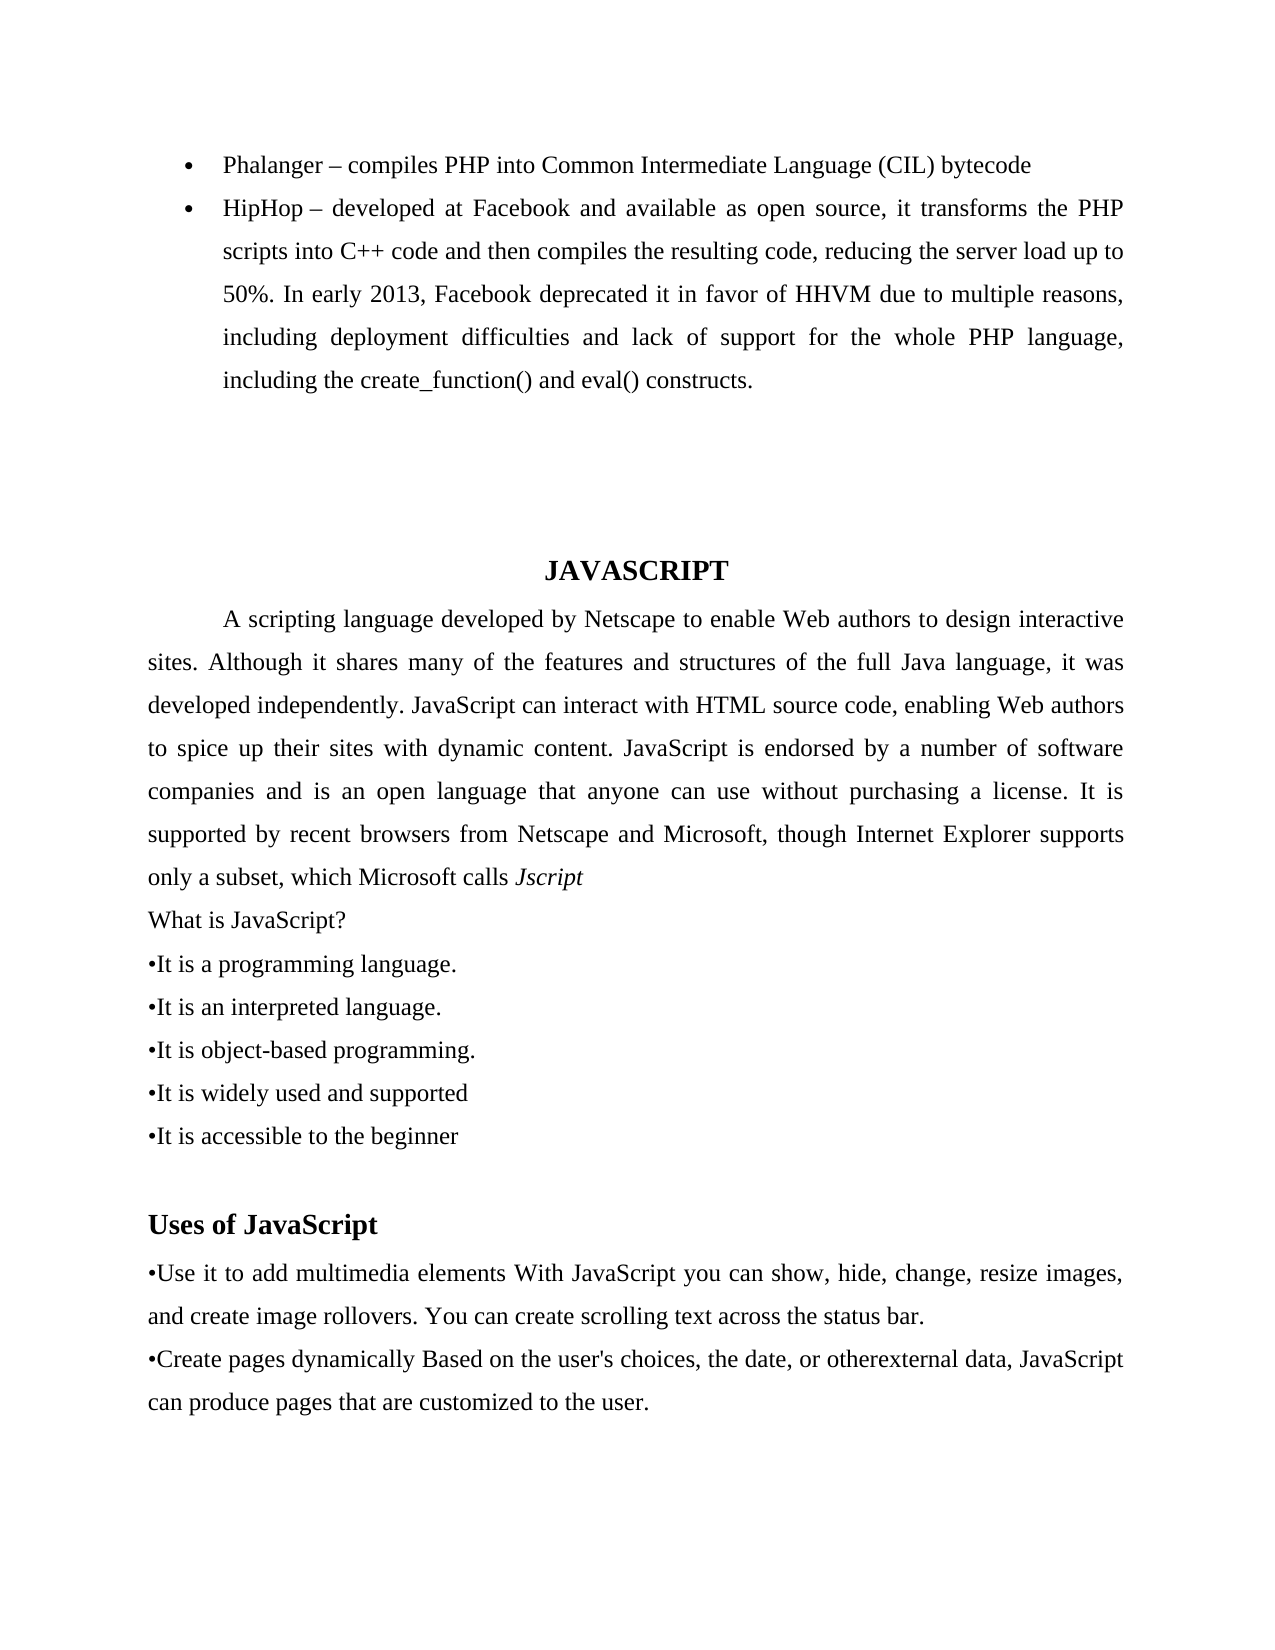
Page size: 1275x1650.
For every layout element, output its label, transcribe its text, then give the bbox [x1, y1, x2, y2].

text Uses of JavaScript [148, 1207, 1125, 1241]
text •It is object-based programming. [148, 1035, 1125, 1064]
text •Use it to add multimedia elements With JavaScript you can show, hide, change, resize images, and create image rollovers. You can create scrolling text across the status bar. [148, 1258, 1125, 1329]
text A scripting language developed by Netscape to enable Web authors to design interactive sites. Although it shares many of the features and structures of the full Java language, it was developed independently. JavaScript can interact with HTML source code, enabling Web authors to spice up their sites with dynamic content. JavaScript is endorsed by a number of software companies and is an open language that anyone can use without purchasing a license. It is supported by recent browsers from Netscape and Microsoft, though Internet Explorer supports only a subset, which Microsoft calls Jscript [148, 604, 1125, 891]
list Phalanger – compiles PHP into Common Intermediate Language (CIL) bytecode [185, 150, 1125, 179]
text •It is accessible to the beginner [148, 1121, 1125, 1150]
text •It is widely used and supported [148, 1078, 1125, 1107]
text •It is an interpreted language. [148, 992, 1125, 1021]
text JAVASCRIPT [148, 553, 1125, 587]
text What is JavaScript? [148, 906, 1125, 934]
text •It is a programming language. [148, 949, 1125, 977]
text •Create pages dynamically Based on the user's choices, the date, or otherexternal data, JavaScript can produce pages that are customized to the user. [148, 1344, 1125, 1416]
list HipHop – developed at Facebook and available as open source, it transforms the PHP scripts into C++ code and then compiles the resulting code, reducing the server load up to 50%. In early 2013, Facebook deprecated it in favor of HHVM due to multiple reasons, including deployment difficulties and lack of support for the whole PHP language, including the create_function() and eval() constructs. [185, 193, 1125, 394]
